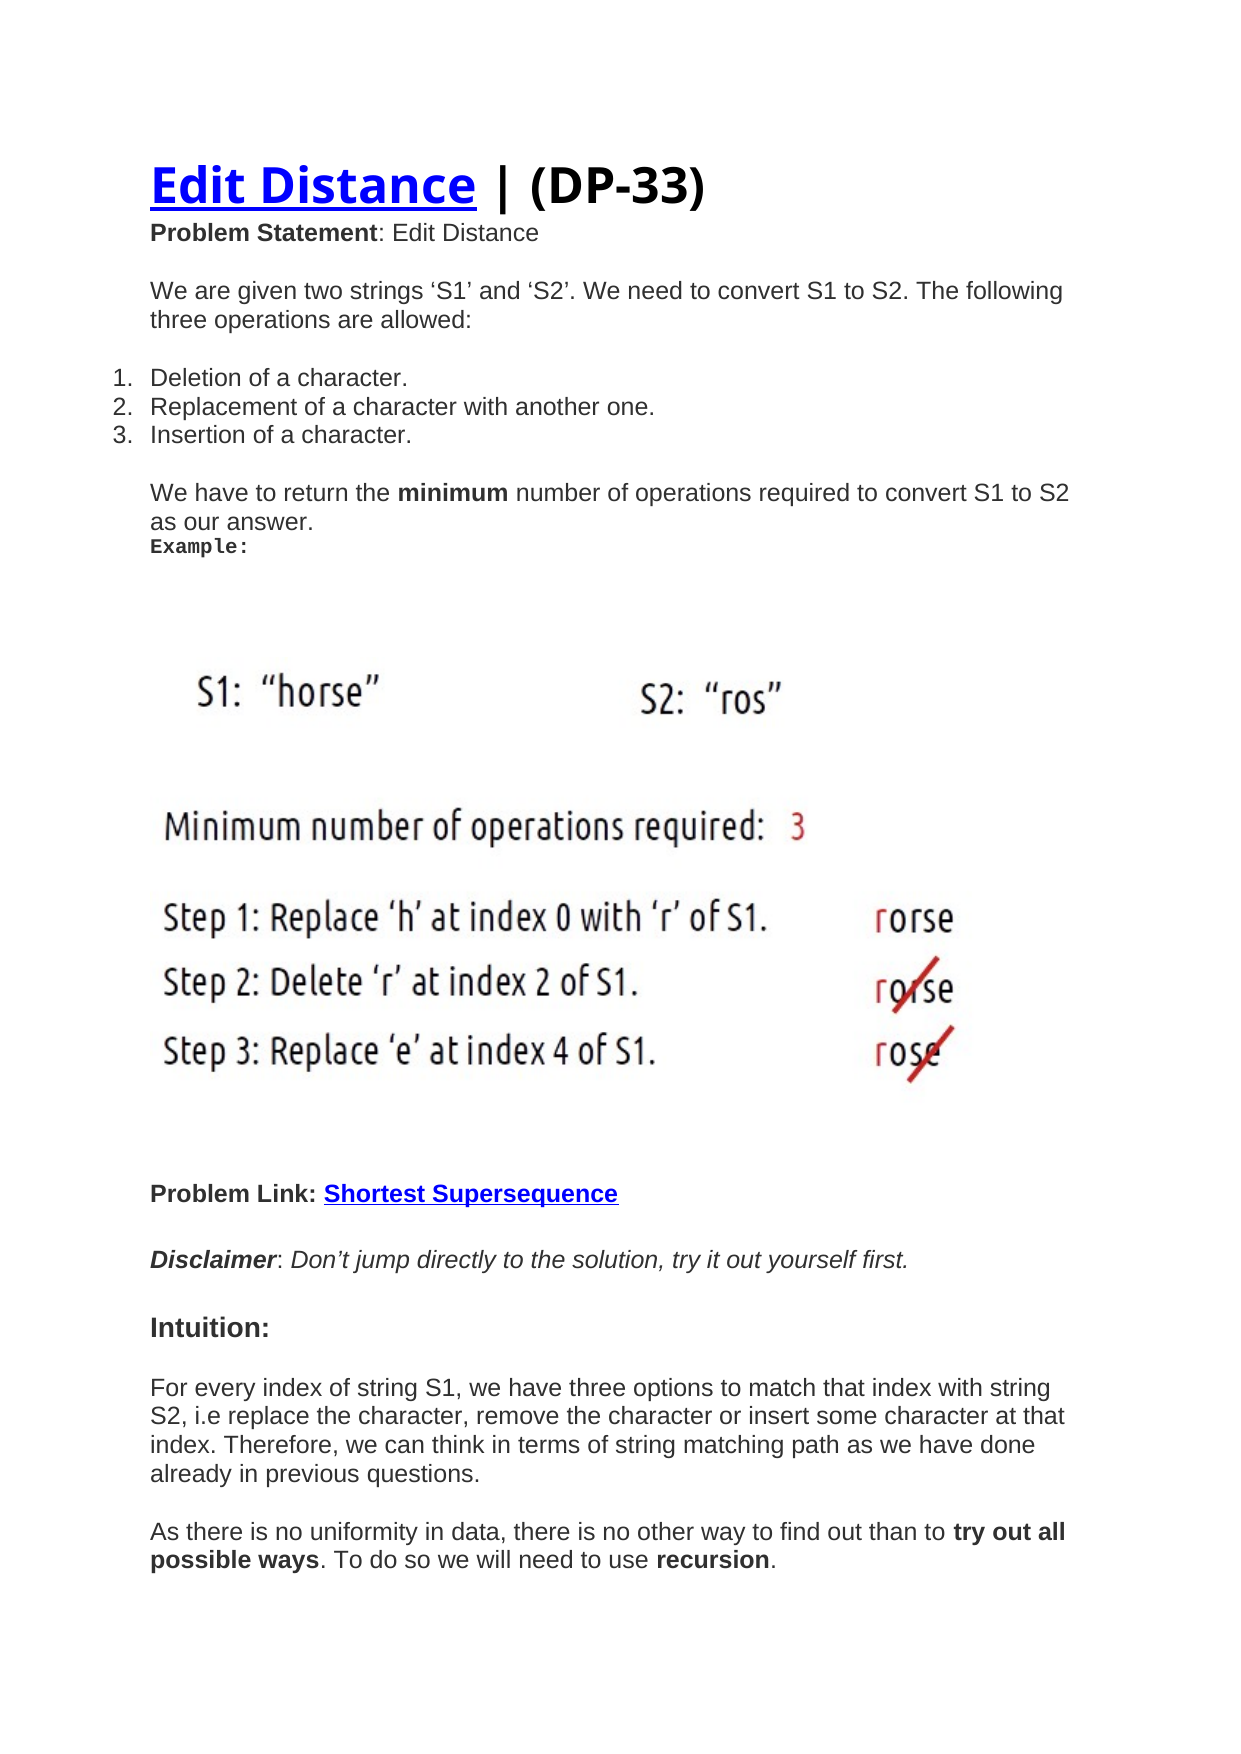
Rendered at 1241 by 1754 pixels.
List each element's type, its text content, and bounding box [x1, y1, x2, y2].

text Edit Distance | (DP-33) [150, 150, 1090, 218]
text Intuition: [150, 1311, 1090, 1343]
text We have to return the minimum number of operations required to convert S1 to S2 as our answer. [150, 478, 1090, 536]
text Problem Link: Shortest Supersequence [150, 1178, 1090, 1207]
text We are given two strings ‘S1’ and ‘S2’. We need to convert S1 to S2. The following three operations are allowed: [150, 276, 1090, 333]
list Deletion of a character. [112, 363, 1090, 391]
list Insertion of a character. [112, 420, 1090, 449]
text Example: [150, 536, 1090, 559]
list Replacement of a character with another one. [112, 391, 1090, 420]
text As there is no uniformity in data, there is no other way to find out than to try out all possible ways. To do so we will need to use recursion. [150, 1517, 1090, 1574]
text Disclaimer: Don’t jump directly to the solution, try it out yourself first. [150, 1245, 1090, 1273]
text For every index of string S1, we have three options to match that index with string S2, i.e replace the character, remove the character or insert some character at that index. Therefore, we can think in terms of string matching path as we have done already in previous questions. [150, 1373, 1090, 1488]
text Problem Statement: Edit Distance [150, 218, 1090, 247]
picture [150, 657, 1125, 1141]
